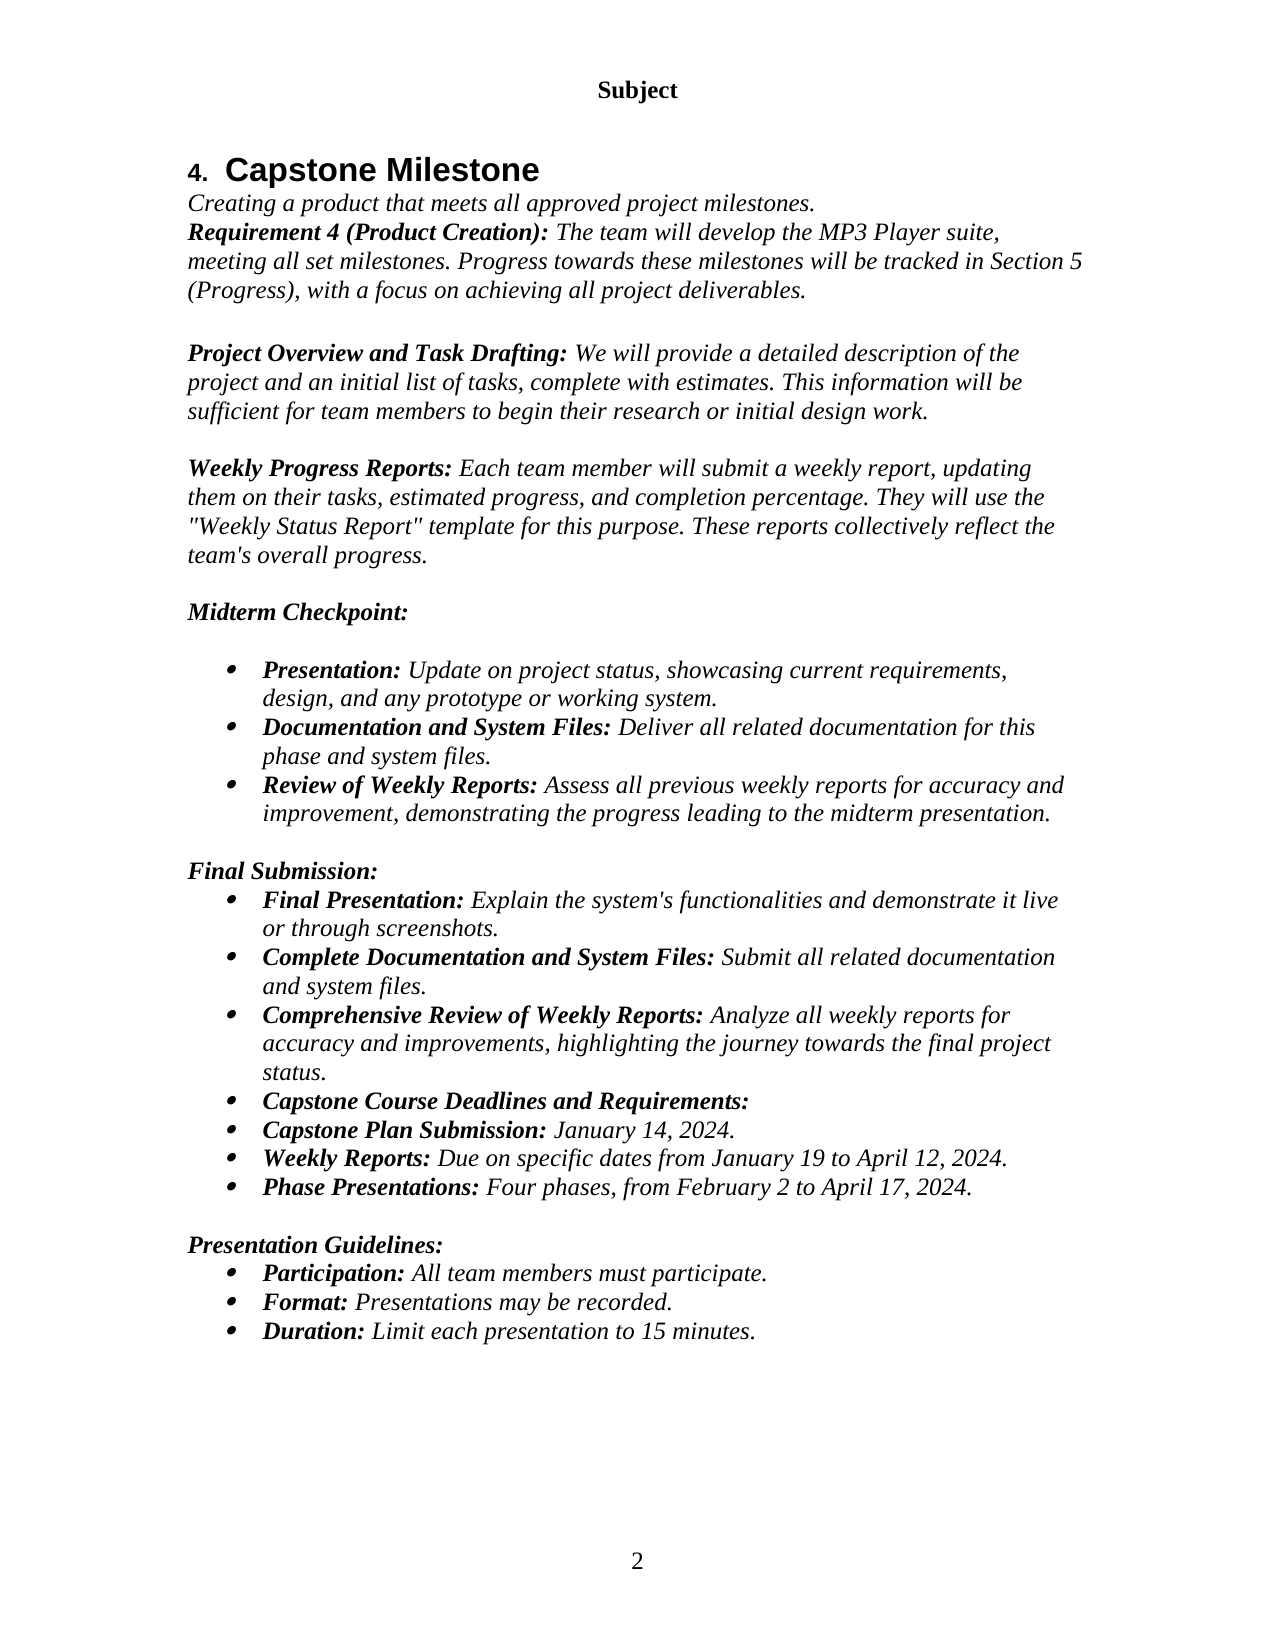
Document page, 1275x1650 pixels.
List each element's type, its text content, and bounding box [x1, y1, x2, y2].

list Duration: Limit each presentation to 15 minutes. [225, 1316, 1087, 1345]
text Final Submission: [187, 827, 1087, 885]
list Capstone Course Deadlines and Requirements: [225, 1086, 1087, 1115]
text Weekly Progress Reports: Each team member will submit a weekly report, updating them on their tasks, estimated progress, and completion percentage. They will use the "Weekly Status Report" template for this purpose. These reports collectively reflect the team's overall progress. [187, 453, 1087, 597]
text Presentation Guidelines: [187, 1230, 1087, 1258]
text Midterm Checkpoint: [187, 597, 1087, 655]
list Documentation and System Files: Deliver all related documentation for this phase and system files. [225, 712, 1087, 770]
list Phase Presentations: Four phases, from February 2 to April 17, 2024. [225, 1172, 1087, 1230]
list Final Presentation: Explain the system's functionalities and demonstrate it live or through screenshots. [225, 885, 1087, 942]
list Weekly Reports: Due on specific dates from January 19 to April 12, 2024. [225, 1143, 1087, 1172]
list Review of Weekly Reports: Assess all previous weekly reports for accuracy and improvement, demonstrating the progress leading to the midterm presentation. [225, 770, 1087, 827]
list Complete Documentation and System Files: Submit all related documentation and system files. [225, 942, 1087, 1000]
list Participation: All team members must participate. [225, 1258, 1087, 1287]
list Format: Presentations may be recorded. [225, 1287, 1087, 1316]
list Capstone Plan Submission: January 14, 2024. [225, 1115, 1087, 1143]
list Presentation: Update on project status, showcasing current requirements, design, and any prototype or working system. [225, 655, 1087, 712]
list Comprehensive Review of Weekly Reports: Analyze all weekly reports for accuracy and improvements, highlighting the journey towards the final project status. [225, 1000, 1087, 1086]
subtitle Capstone Milestone Creating a product that meets all approved project milestones. Requirement 4 (Product Creation): The team will develop the MP3 Player suite, meeting all set milestones. Progress towards these milestones will be tracked in Section 5 (Progress), with a focus on achieving all project deliverables. [187, 150, 1087, 303]
text Project Overview and Task Drafting: We will provide a detailed description of the project and an initial list of tasks, complete with estimates. This information will be sufficient for team members to begin their research or initial design work. [187, 338, 1087, 453]
